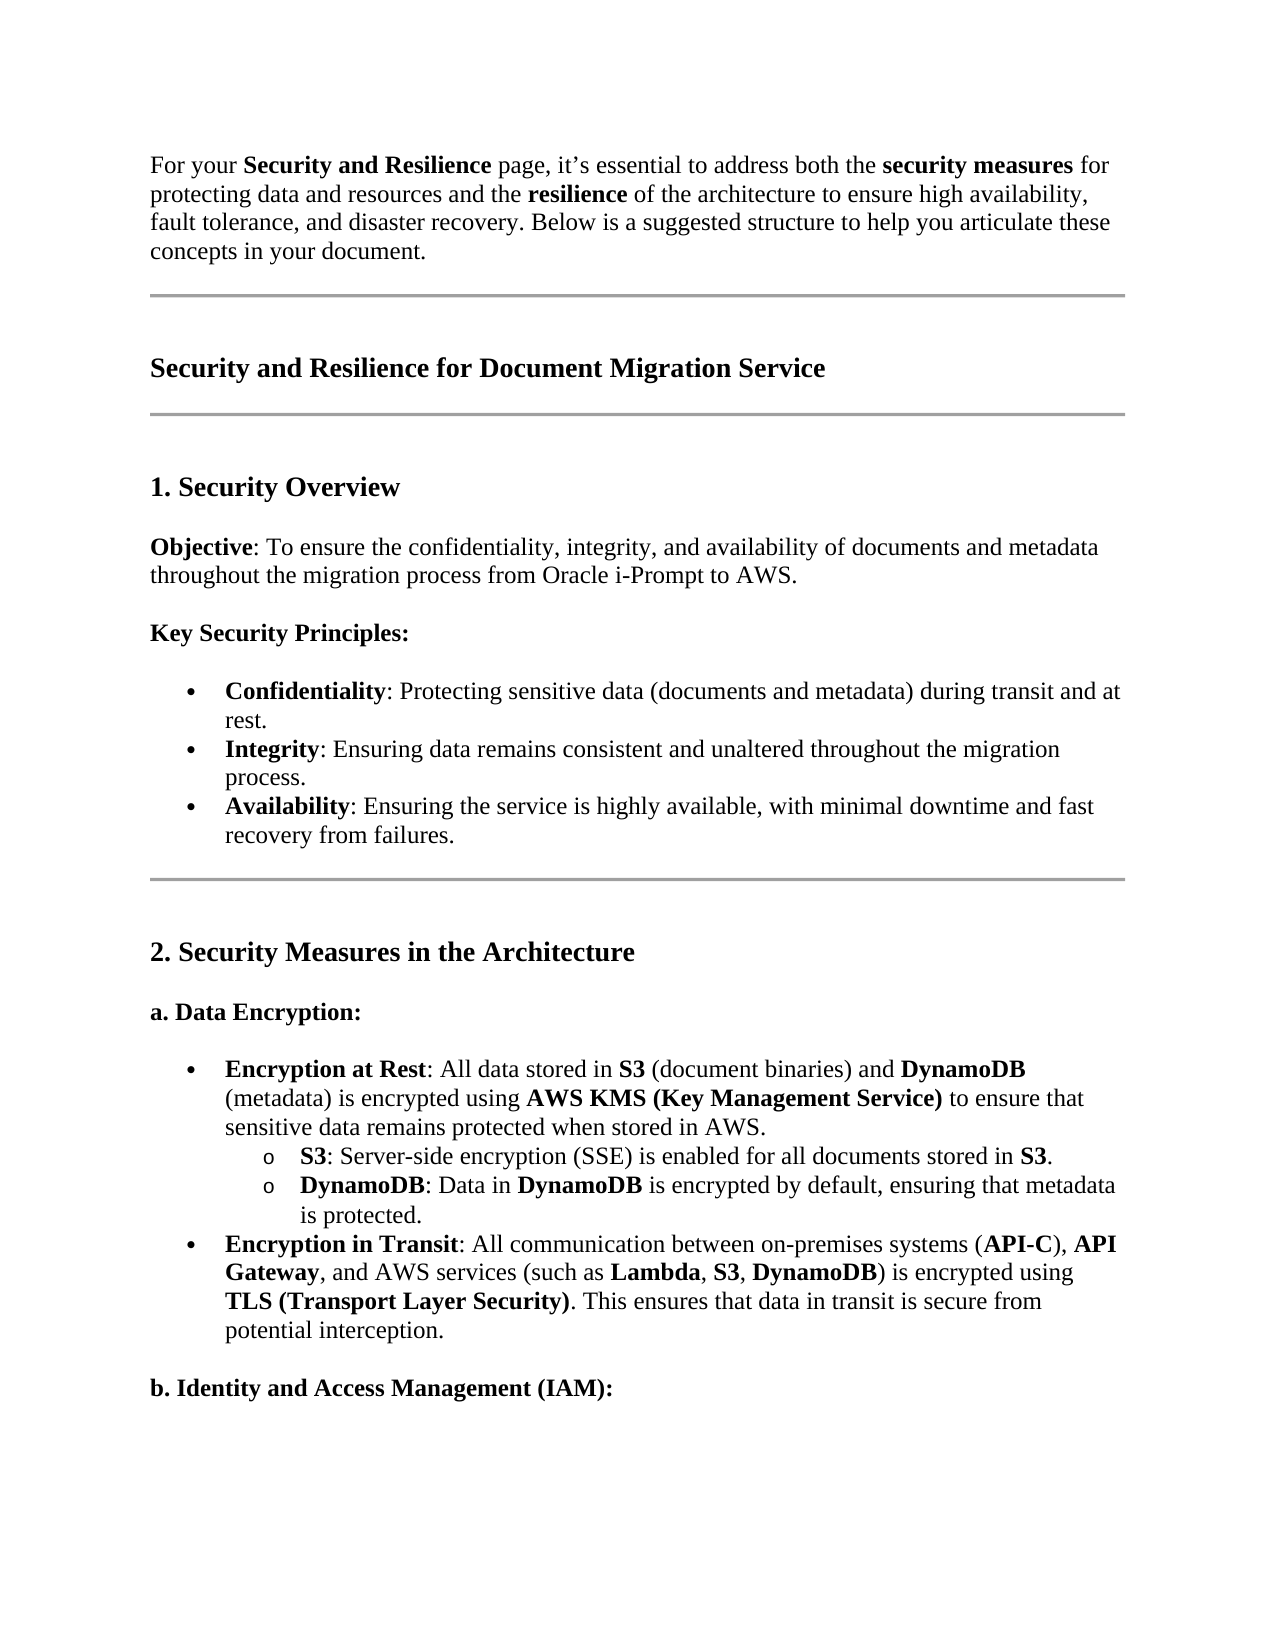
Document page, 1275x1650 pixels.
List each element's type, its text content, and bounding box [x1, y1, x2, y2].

list S3: Server-side encryption (SSE) is enabled for all documents stored in S3. [262, 1141, 1125, 1170]
list DynamoDB: Data in DynamoDB is encrypted by default, ensuring that metadata is protected. [262, 1170, 1125, 1229]
text Key Security Principles: [150, 618, 1125, 647]
list Confidentiality: Protecting sensitive data (documents and metadata) during transit and at rest. [187, 676, 1125, 734]
list Integrity: Ensuring data remains consistent and unaltered throughout the migration process. [187, 734, 1125, 791]
text 2. Security Measures in the Architecture [150, 935, 1125, 967]
text Security and Resilience for Document Migration Service [150, 351, 1125, 384]
list Encryption at Rest: All data stored in S3 (document binaries) and DynamoDB (metadata) is encrypted using AWS KMS (Key Management Service) to ensure that sensitive data remains protected when stored in AWS. [187, 1054, 1125, 1141]
text Objective: To ensure the confidentiality, integrity, and availability of documents and metadata throughout the migration process from Oracle i-Prompt to AWS. [150, 532, 1125, 589]
text 1. Security Overview [150, 470, 1125, 502]
text For your Security and Resilience page, it’s essential to address both the security measures for protecting data and resources and the resilience of the architecture to ensure high availability, fault tolerance, and disaster recovery. Below is a suggested structure to help you articulate these concepts in your document. [150, 150, 1125, 265]
list Availability: Ensuring the service is highly available, with minimal downtime and fast recovery from failures. [187, 791, 1125, 849]
text b. Identity and Access Management (IAM): [150, 1373, 1125, 1402]
text a. Data Encryption: [150, 997, 1125, 1025]
list Encryption in Transit: All communication between on-premises systems (API-C), API Gateway, and AWS services (such as Lambda, S3, DynamoDB) is encrypted using TLS (Transport Layer Security). This ensures that data in transit is secure from potential interception. [187, 1229, 1125, 1344]
